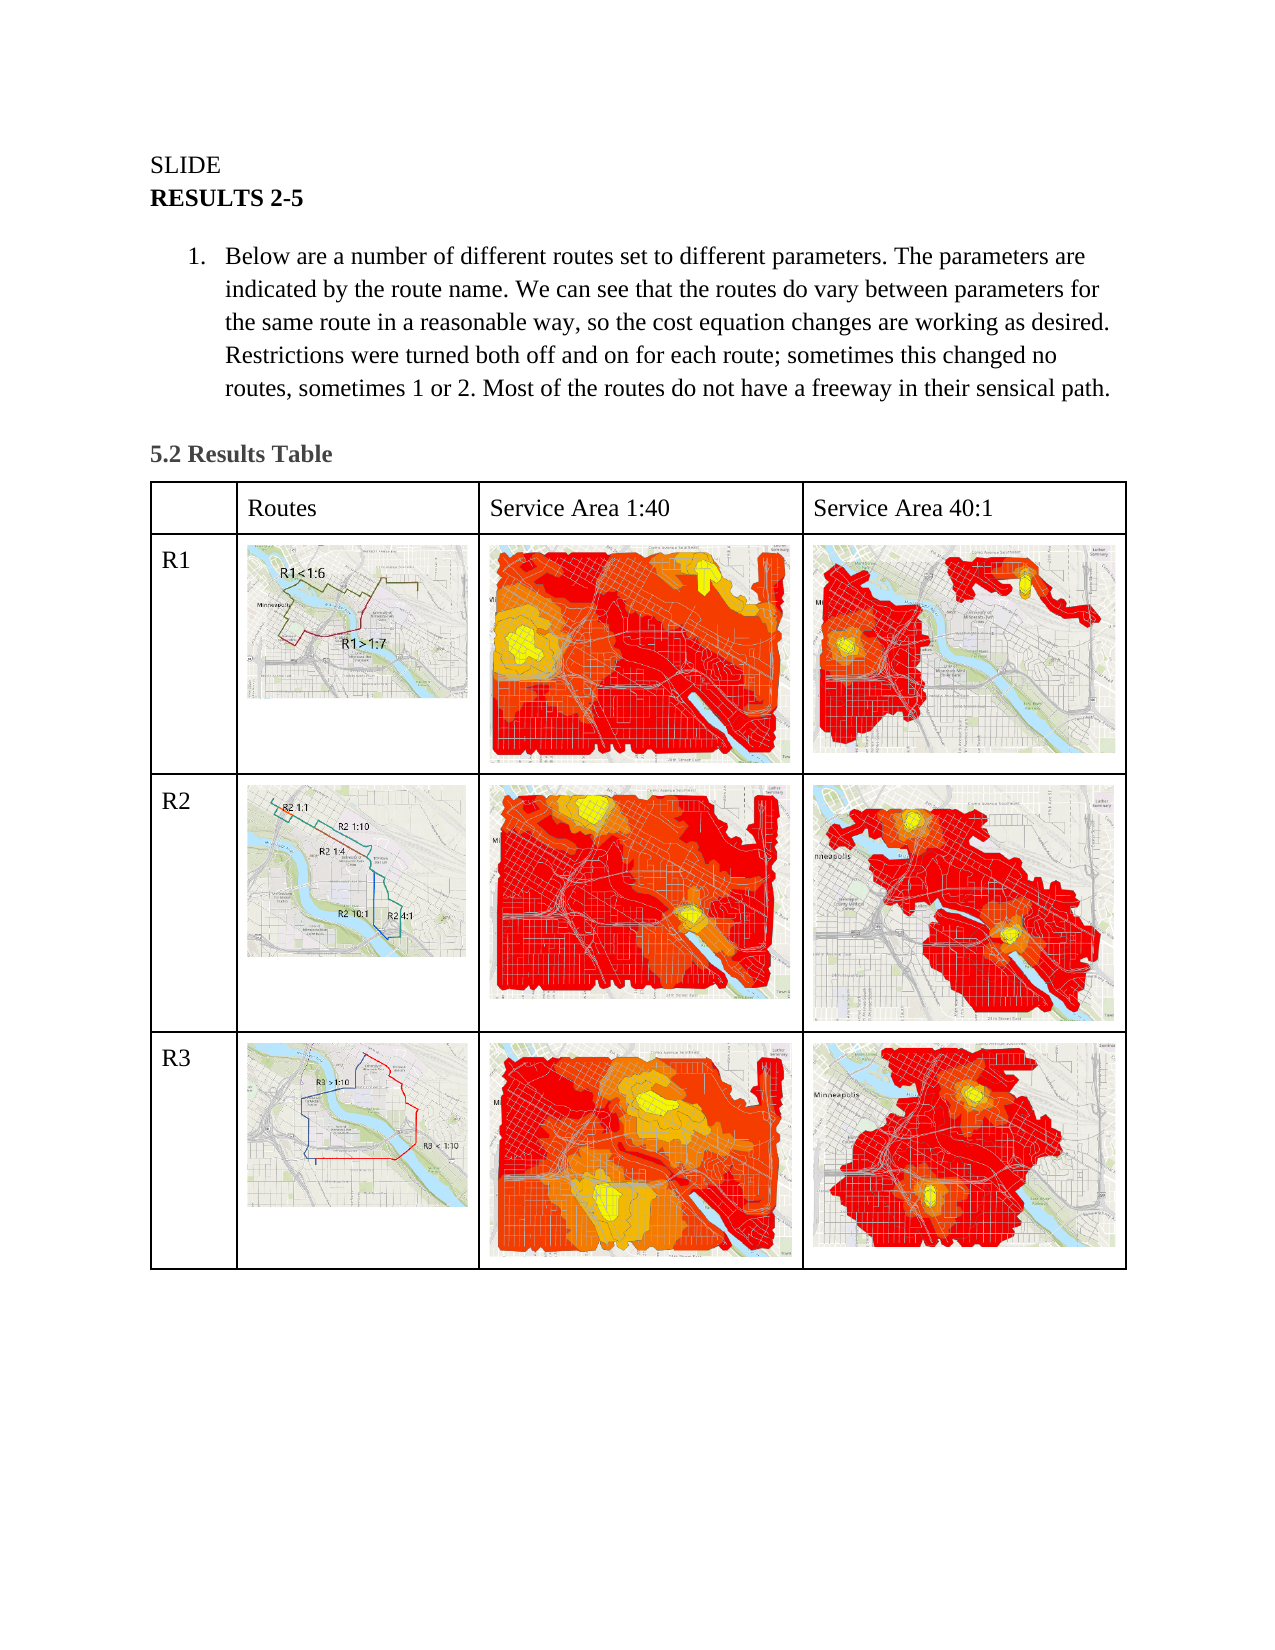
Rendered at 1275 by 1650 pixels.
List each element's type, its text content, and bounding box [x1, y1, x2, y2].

list Below are a number of different routes set to different parameters. The parameters are indicated by the route name. We can see that the routes do vary between parameters for the same route in a reasonable way, so the cost equation changes are working as desired. Restrictions were turned both off and on for each route; sometimes this changed no routes, sometimes 1 or 2. Most of the routes do not have a freeway in their sensical path. [187, 241, 1125, 402]
table_cell [480, 775, 802, 1031]
picture [247, 545, 468, 699]
picture [247, 785, 466, 957]
table_cell R1 [152, 535, 236, 773]
picture [813, 545, 1116, 753]
picture [813, 1043, 1116, 1247]
table_cell R3 [152, 1033, 236, 1267]
picture [489, 545, 791, 763]
picture [247, 1043, 468, 1207]
table_cell [238, 775, 478, 1031]
picture [813, 785, 1114, 1021]
table_cell [804, 1033, 1125, 1267]
picture [489, 1043, 792, 1257]
table_cell [480, 535, 802, 773]
table_cell [804, 775, 1125, 1031]
table_header Service Area 1:40 [480, 483, 802, 532]
table_cell [804, 535, 1125, 773]
table_header [152, 483, 236, 532]
table_header Service Area 40:1 [804, 483, 1125, 532]
table_header Routes [238, 483, 478, 532]
table_cell [238, 535, 478, 773]
picture [489, 785, 791, 999]
table_cell R2 [152, 775, 236, 1031]
subtitle 5.2 Results Table [150, 439, 1125, 468]
table_cell [238, 1033, 478, 1267]
text RESULTS 2-5 [150, 183, 1125, 212]
text SLIDE [150, 150, 1125, 179]
table_cell [480, 1033, 802, 1267]
